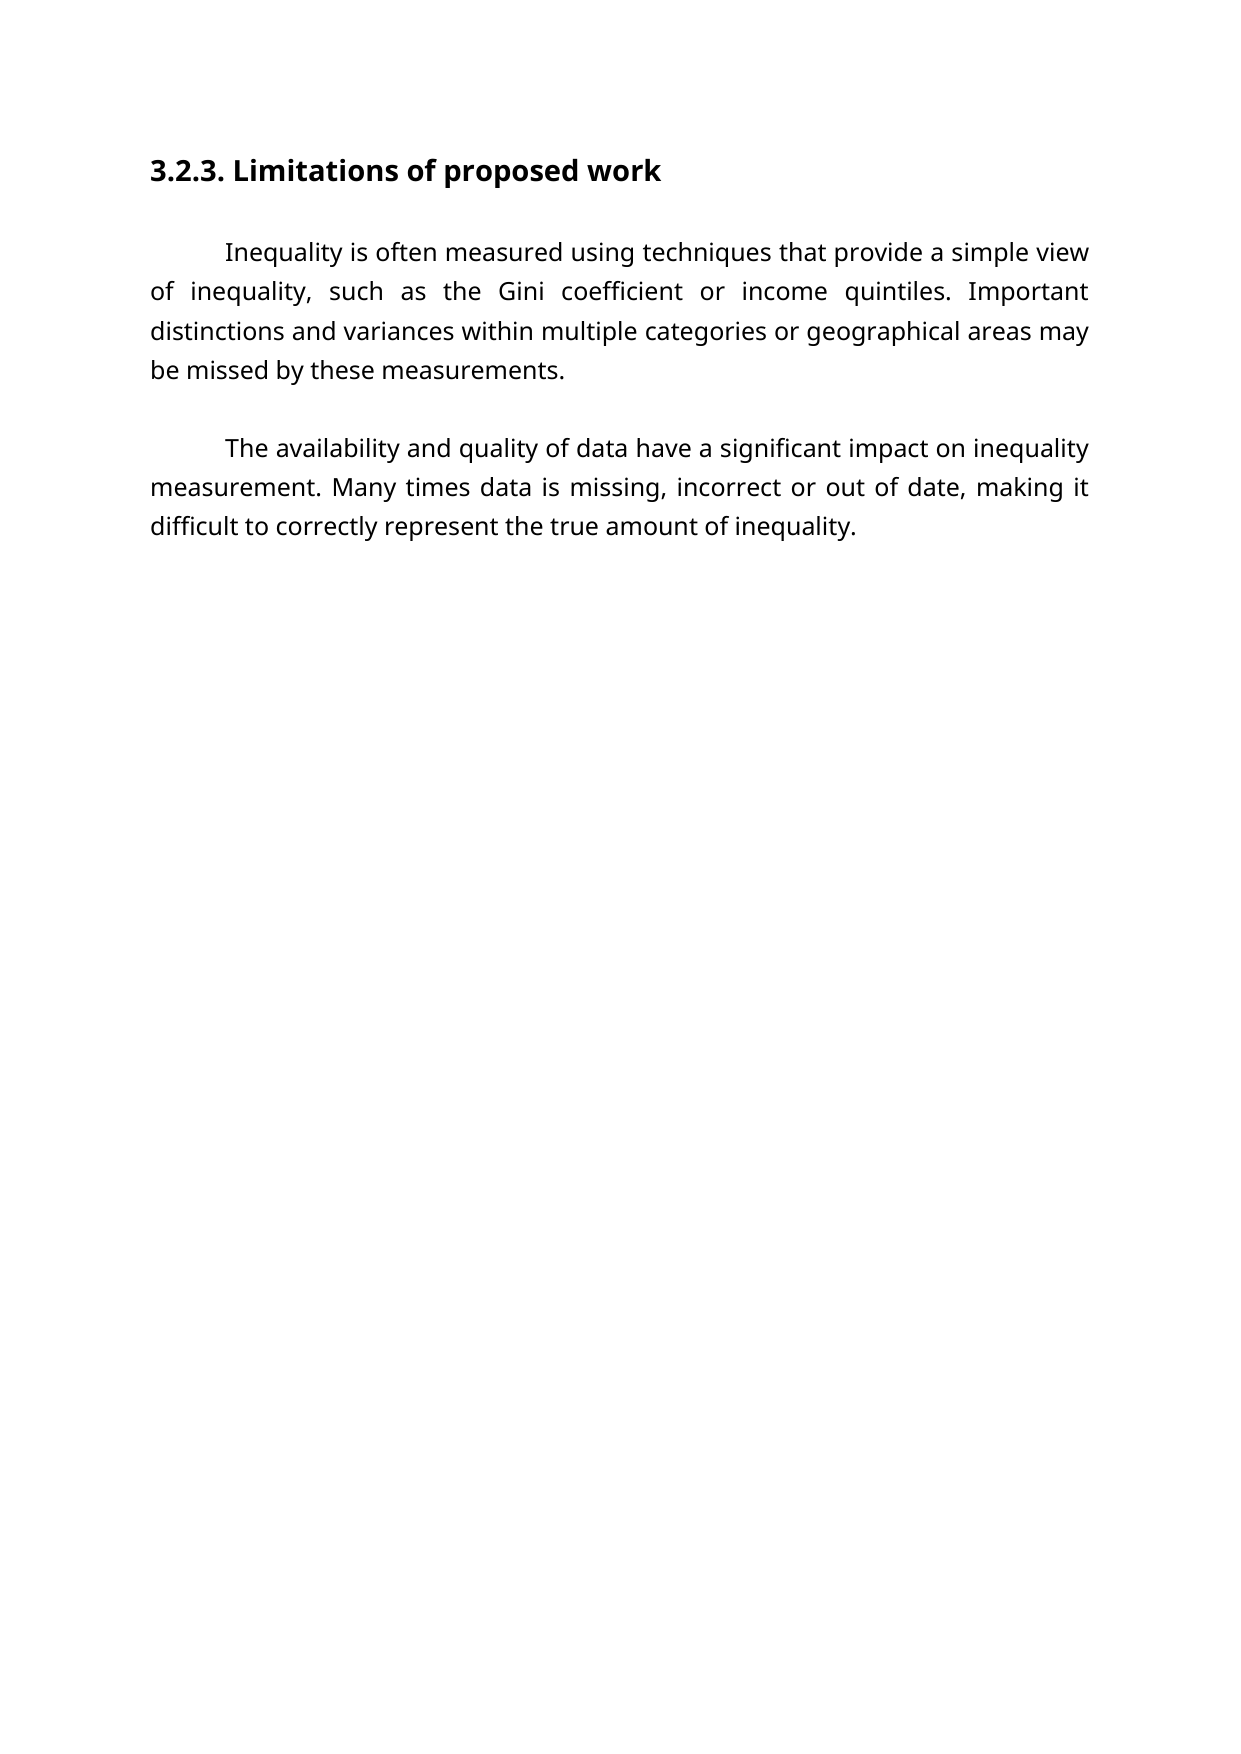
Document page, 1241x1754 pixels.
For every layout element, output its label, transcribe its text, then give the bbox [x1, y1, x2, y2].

text 3.2.3. Limitations of proposed work [150, 150, 1090, 190]
text The availability and quality of data have a significant impact on inequality measurement. Many times data is missing, incorrect or out of date, making it difficult to correctly represent the true amount of inequality. [150, 431, 1090, 543]
text Inequality is often measured using techniques that provide a simple view of inequality, such as the Gini coefficient or income quintiles. Important distinctions and variances within multiple categories or geographical areas may be missed by these measurements. [150, 235, 1090, 386]
